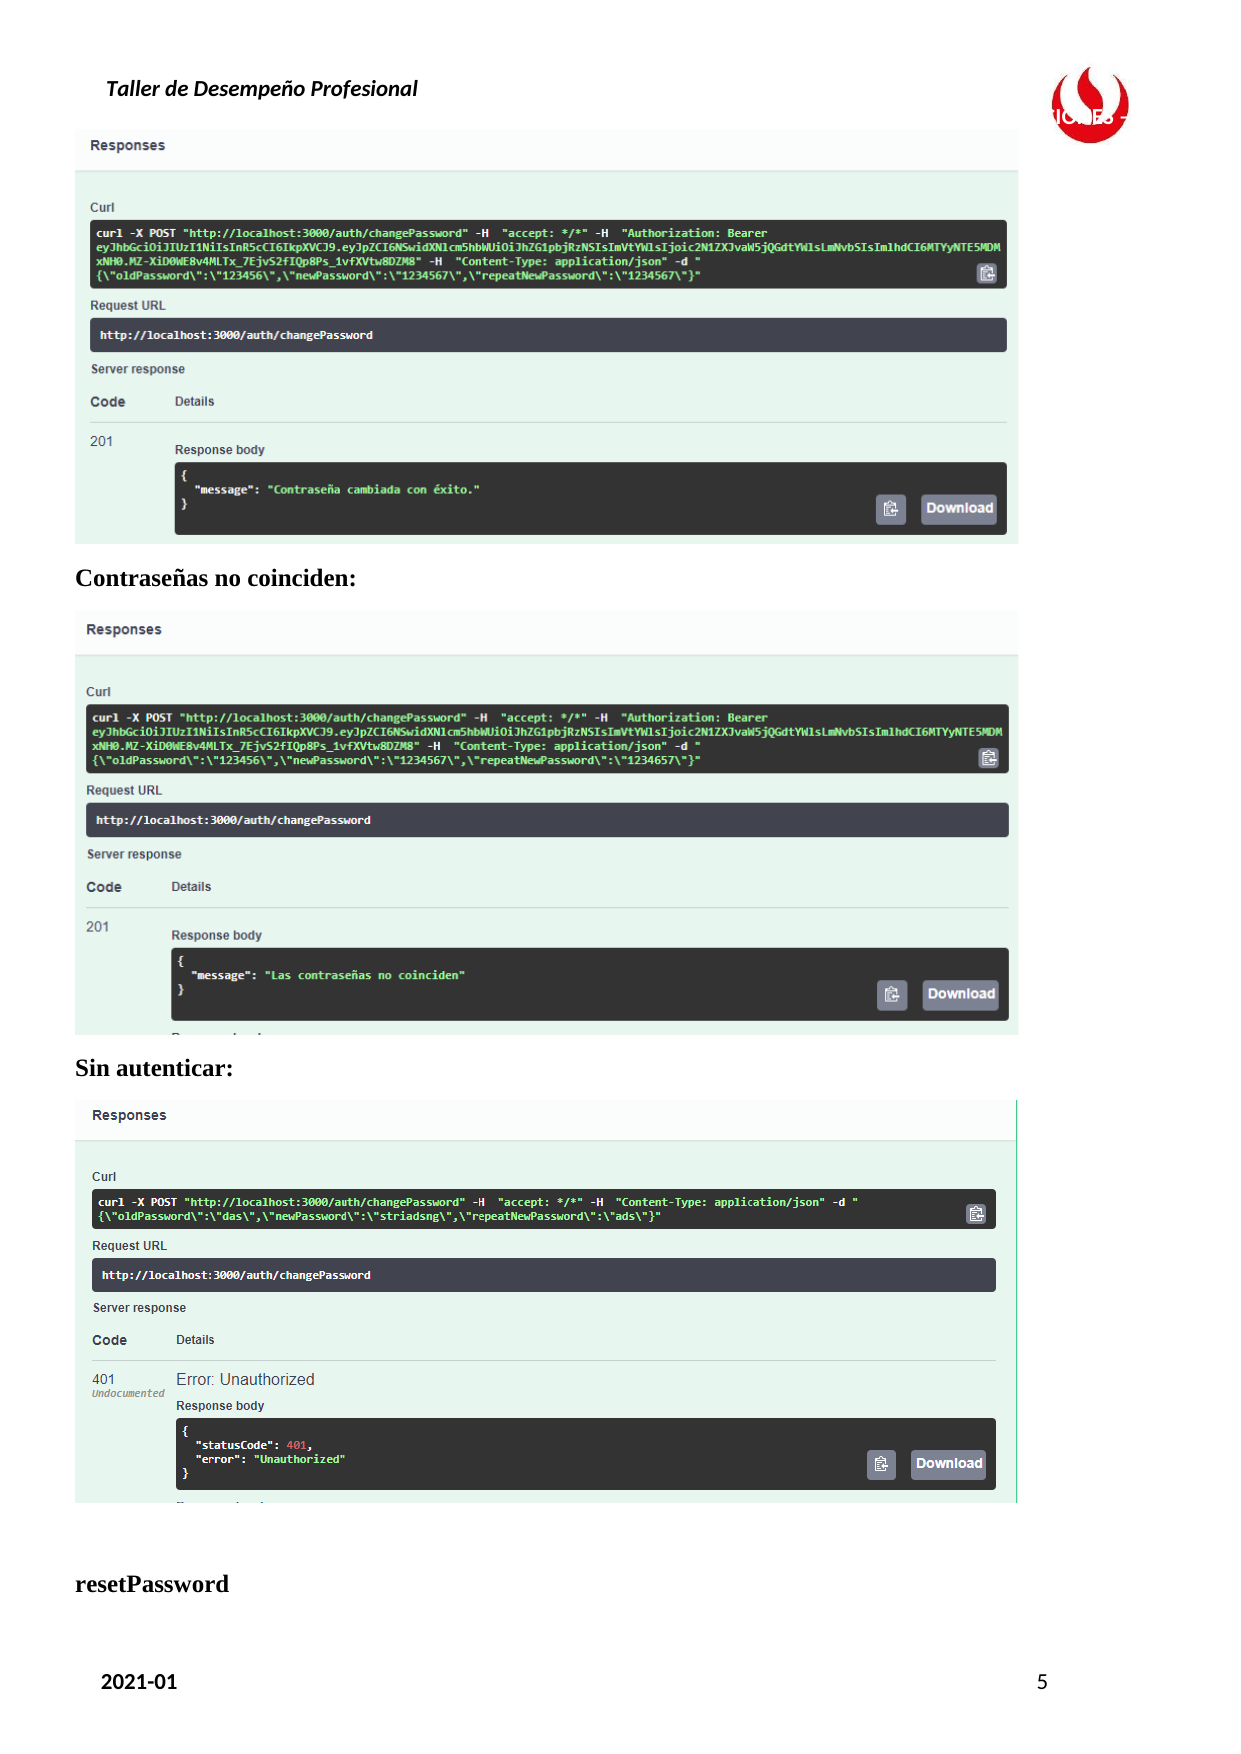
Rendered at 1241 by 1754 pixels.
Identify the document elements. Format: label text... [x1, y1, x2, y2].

picture [75, 610, 1019, 1035]
picture [75, 1100, 1019, 1503]
text Sin autenticar: [75, 1053, 1137, 1082]
text Contraseñas no coinciden: [75, 563, 1137, 591]
picture [1043, 56, 1137, 152]
text resetPassword [75, 1569, 1137, 1598]
picture [75, 129, 1019, 544]
